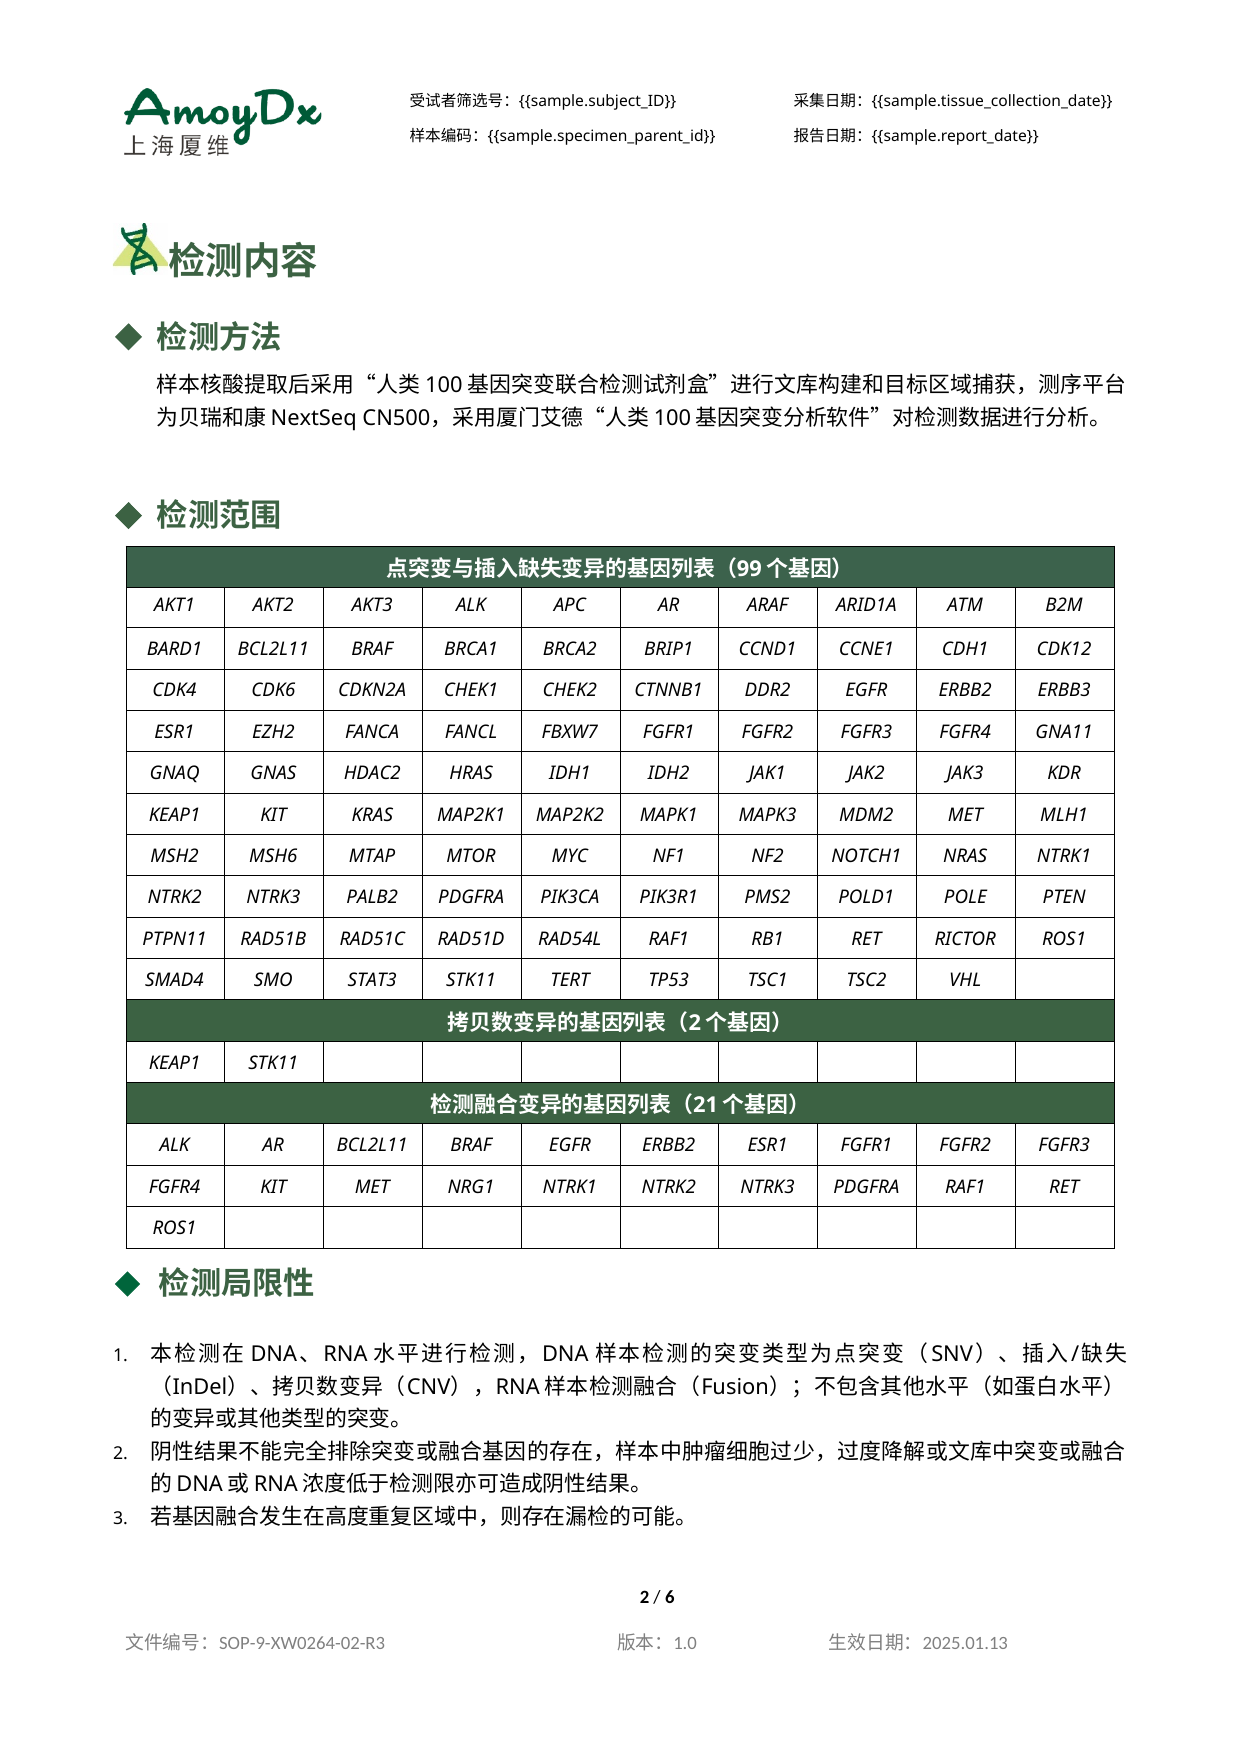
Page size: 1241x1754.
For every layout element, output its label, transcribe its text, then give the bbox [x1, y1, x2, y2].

list 若基因融合发生在高度重复区域中，则存在漏检的可能。 [113, 1498, 1127, 1531]
table_cell DDR2 [719, 670, 817, 710]
table_cell CDK6 [225, 670, 323, 710]
table_cell GNAQ [127, 752, 224, 792]
table_cell [917, 1042, 1015, 1082]
table_cell POLD1 [818, 876, 916, 917]
table_cell BRAF [423, 1124, 521, 1165]
table_cell EGFR [522, 1124, 620, 1165]
table_cell TSC2 [818, 959, 916, 999]
table_cell PMS2 [719, 876, 817, 917]
table_cell AR [225, 1124, 323, 1165]
table_cell IDH2 [621, 752, 718, 792]
table_cell NF2 [719, 835, 817, 875]
table_cell [423, 1207, 521, 1247]
table_cell IDH1 [522, 752, 620, 792]
table_cell [1016, 1042, 1114, 1082]
table_cell STAT3 [324, 959, 422, 999]
table_cell FGFR4 [917, 711, 1015, 751]
table_cell BRIP1 [621, 628, 718, 668]
table_cell ERBB2 [917, 670, 1015, 710]
table_cell [1016, 959, 1114, 999]
list 检测局限性 [113, 1248, 1202, 1313]
table_cell BARD1 [127, 628, 224, 668]
table_cell FANCA [324, 711, 422, 751]
table_cell FGFR2 [719, 711, 817, 751]
table_cell 拷贝数变异的基因列表（2个基因） [127, 1000, 1114, 1041]
table_cell JAK1 [719, 752, 817, 792]
table_cell FGFR1 [818, 1124, 916, 1165]
table_cell MTOR [423, 835, 521, 875]
table_cell MAPK1 [621, 794, 718, 834]
table_cell [522, 1042, 620, 1082]
table_cell POLE [917, 876, 1015, 917]
table_cell MDM2 [818, 794, 916, 834]
table_cell HDAC2 [324, 752, 422, 792]
list 检测方法 [113, 302, 1127, 367]
table_cell CDK12 [1016, 628, 1114, 668]
table_cell [522, 1207, 620, 1247]
table_cell NTRK3 [719, 1166, 817, 1206]
table_cell MET [324, 1166, 422, 1206]
table_cell ERBB2 [621, 1124, 718, 1165]
table_cell NRAS [917, 835, 1015, 875]
table_cell PDGFRA [423, 876, 521, 917]
table_cell [621, 1207, 718, 1247]
table_cell KIT [225, 794, 323, 834]
table_cell CDK4 [127, 670, 224, 710]
table_cell KDR [1016, 752, 1114, 792]
table_cell EGFR [818, 670, 916, 710]
table_cell MAP2K2 [522, 794, 620, 834]
table_cell RAD54L [522, 918, 620, 958]
table_cell NTRK2 [621, 1166, 718, 1206]
table_cell SMO [225, 959, 323, 999]
table_cell [423, 1042, 521, 1082]
table_cell NTRK2 [127, 876, 224, 917]
table_cell KEAP1 [127, 1042, 224, 1082]
table_cell GNAS [225, 752, 323, 792]
table_cell [225, 1207, 323, 1247]
table_cell [1016, 1207, 1114, 1247]
table_cell RAD51C [324, 918, 422, 958]
table_cell ATM [917, 588, 1015, 627]
table_cell RAF1 [917, 1166, 1015, 1206]
table_cell BCL2L11 [225, 628, 323, 668]
table_cell AKT3 [324, 588, 422, 627]
table_header 点突变与插入缺失变异的基因列表（99个基因） [127, 547, 1114, 587]
table_cell KRAS [324, 794, 422, 834]
table_cell RICTOR [917, 918, 1015, 958]
table_cell ARAF [719, 588, 817, 627]
table_cell TERT [522, 959, 620, 999]
table_cell STK11 [423, 959, 521, 999]
table_cell JAK3 [917, 752, 1015, 792]
table_cell FGFR4 [127, 1166, 224, 1206]
table_cell RAF1 [621, 918, 718, 958]
table_cell CHEK1 [423, 670, 521, 710]
table_cell BRAF [324, 628, 422, 668]
list 检测范围 [113, 481, 1127, 546]
table_cell SMAD4 [127, 959, 224, 999]
table_cell BRCA2 [522, 628, 620, 668]
table_cell CDKN2A [324, 670, 422, 710]
table_cell MTAP [324, 835, 422, 875]
table_cell TSC1 [719, 959, 817, 999]
table_cell FGFR1 [621, 711, 718, 751]
table_cell CCND1 [719, 628, 817, 668]
table_cell FBXW7 [522, 711, 620, 751]
table_cell FGFR3 [818, 711, 916, 751]
table_cell PIK3R1 [621, 876, 718, 917]
picture [112, 223, 168, 275]
table_cell NTRK1 [1016, 835, 1114, 875]
table_cell FGFR2 [917, 1124, 1015, 1165]
table_cell MLH1 [1016, 794, 1114, 834]
table_cell ALK [423, 588, 521, 627]
table_cell RAD51D [423, 918, 521, 958]
table_cell [324, 1042, 422, 1082]
table_cell FANCL [423, 711, 521, 751]
table_cell KIT [225, 1166, 323, 1206]
picture [124, 88, 322, 156]
table_cell PIK3CA [522, 876, 620, 917]
table_cell CDH1 [917, 628, 1015, 668]
table_cell MYC [522, 835, 620, 875]
table_cell ROS1 [127, 1207, 224, 1247]
table_cell RAD51B [225, 918, 323, 958]
table_cell BRCA1 [423, 628, 521, 668]
table_cell TP53 [621, 959, 718, 999]
table_cell PTEN [1016, 876, 1114, 917]
table_cell MAPK3 [719, 794, 817, 834]
list 阴性结果不能完全排除突变或融合基因的存在，样本中肿瘤细胞过少，过度降解或文库中突变或融合的DNA或RNA浓度低于检测限亦可造成阴性结果。 [113, 1433, 1127, 1498]
table_cell RET [1016, 1166, 1114, 1206]
table_cell NF1 [621, 835, 718, 875]
table_cell VHL [917, 959, 1015, 999]
table_cell MAP2K1 [423, 794, 521, 834]
table_cell NOTCH1 [818, 835, 916, 875]
table_cell MET [917, 794, 1015, 834]
table_cell KEAP1 [127, 794, 224, 834]
table_cell ALK [127, 1124, 224, 1165]
table_cell ROS1 [1016, 918, 1114, 958]
table_cell RET [818, 918, 916, 958]
table_cell [917, 1207, 1015, 1247]
table_cell PALB2 [324, 876, 422, 917]
table_cell CTNNB1 [621, 670, 718, 710]
table_cell [719, 1207, 817, 1247]
table_cell CCNE1 [818, 628, 916, 668]
list 本检测在DNA、RNA水平进行检测，DNA样本检测的突变类型为点突变（SNV）、插入/缺失（InDel）、拷贝数变异（CNV），RNA样本检测融合（Fusion）；不包含其他水平（如蛋白水平）的变异或其他类型的突变。 [113, 1336, 1127, 1433]
table_cell AKT2 [225, 588, 323, 627]
table_cell ERBB3 [1016, 670, 1114, 710]
table_cell PDGFRA [818, 1166, 916, 1206]
table_cell [818, 1042, 916, 1082]
table_cell PTPN11 [127, 918, 224, 958]
table_cell ESR1 [127, 711, 224, 751]
table_cell [818, 1207, 916, 1247]
table_cell JAK2 [818, 752, 916, 792]
table_cell B2M [1016, 588, 1114, 627]
table_cell RB1 [719, 918, 817, 958]
table_cell EZH2 [225, 711, 323, 751]
table_cell ARID1A [818, 588, 916, 627]
table_cell NTRK1 [522, 1166, 620, 1206]
table_cell NTRK3 [225, 876, 323, 917]
table_cell FGFR3 [1016, 1124, 1114, 1165]
text 样本核酸提取后采用“人类100基因突变联合检测试剂盒”进行文库构建和目标区域捕获，测序平台为贝瑞和康NextSeq CN500，采用厦门艾德“人类100基因突变分析软件”对检测数据进行分析。 [157, 367, 1127, 432]
table_cell GNA11 [1016, 711, 1114, 751]
table_cell [621, 1042, 718, 1082]
table_cell AR [621, 588, 718, 627]
table_cell AKT1 [127, 588, 224, 627]
table_cell MSH6 [225, 835, 323, 875]
table_cell NRG1 [423, 1166, 521, 1206]
table_cell CHEK2 [522, 670, 620, 710]
table_cell [324, 1207, 422, 1247]
table_cell STK11 [225, 1042, 323, 1082]
table_cell BCL2L11 [324, 1124, 422, 1165]
table_cell MSH2 [127, 835, 224, 875]
text 检测内容 [113, 229, 1127, 286]
table_cell [719, 1042, 817, 1082]
table_cell APC [522, 588, 620, 627]
table_cell HRAS [423, 752, 521, 792]
table_cell 检测融合变异的基因列表（21个基因） [127, 1083, 1114, 1123]
table_cell ESR1 [719, 1124, 817, 1165]
